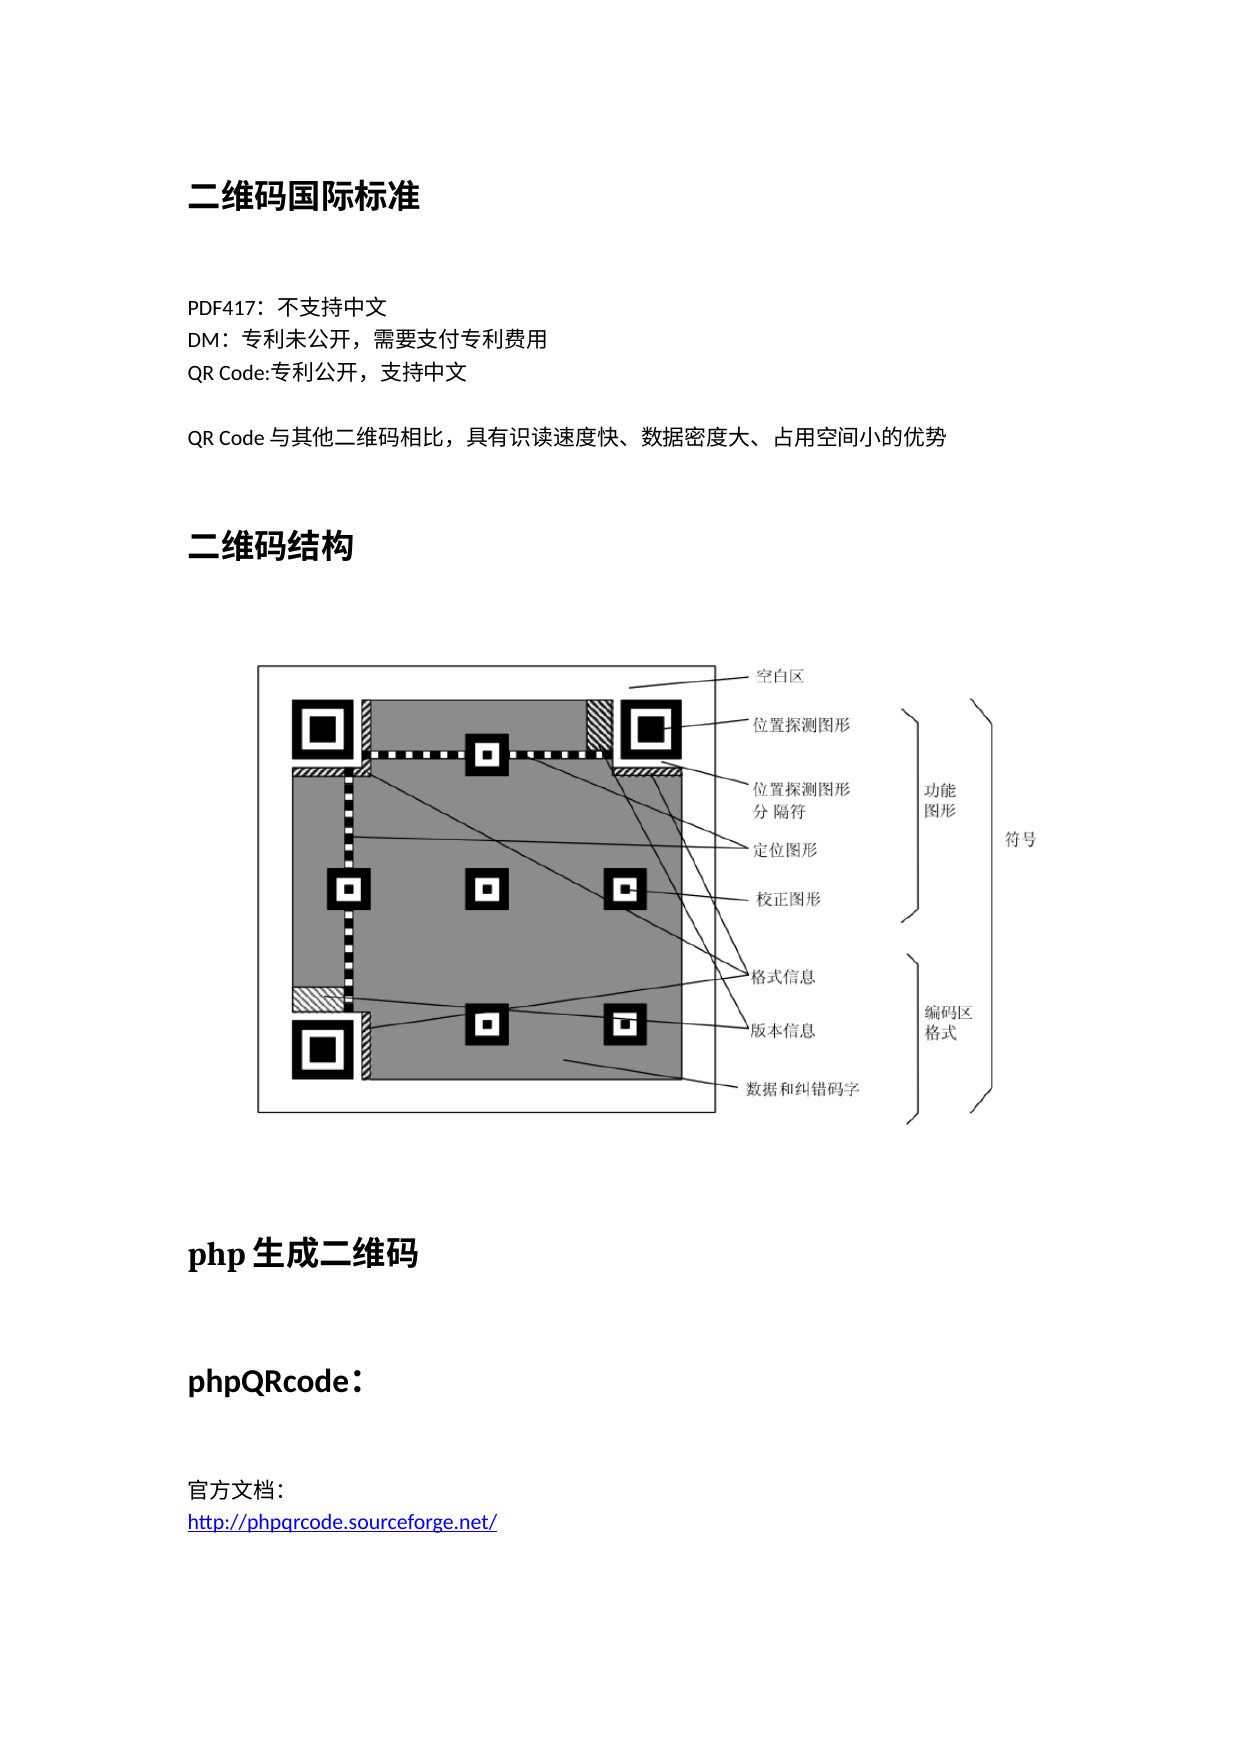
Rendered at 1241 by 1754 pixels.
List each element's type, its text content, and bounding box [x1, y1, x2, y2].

subtitle php生成二维码 [187, 1218, 1053, 1283]
text 官方文档： [187, 1472, 1053, 1505]
subtitle 二维码结构 [187, 511, 1053, 576]
picture [187, 638, 1053, 1155]
text http://phpqrcode.sourceforge.net/ [187, 1505, 1053, 1537]
subtitle phpQRcode： [187, 1345, 1053, 1410]
text QR Code与其他二维码相比，具有识读速度快、数据密度大、占用空间小的优势 [187, 419, 1053, 452]
subtitle 二维码国际标准 [187, 162, 1053, 227]
text QR Code:专利公开，支持中文 [187, 354, 1053, 387]
text PDF417：不支持中文 [187, 289, 1053, 322]
text DM：专利未公开，需要支付专利费用 [187, 322, 1053, 354]
